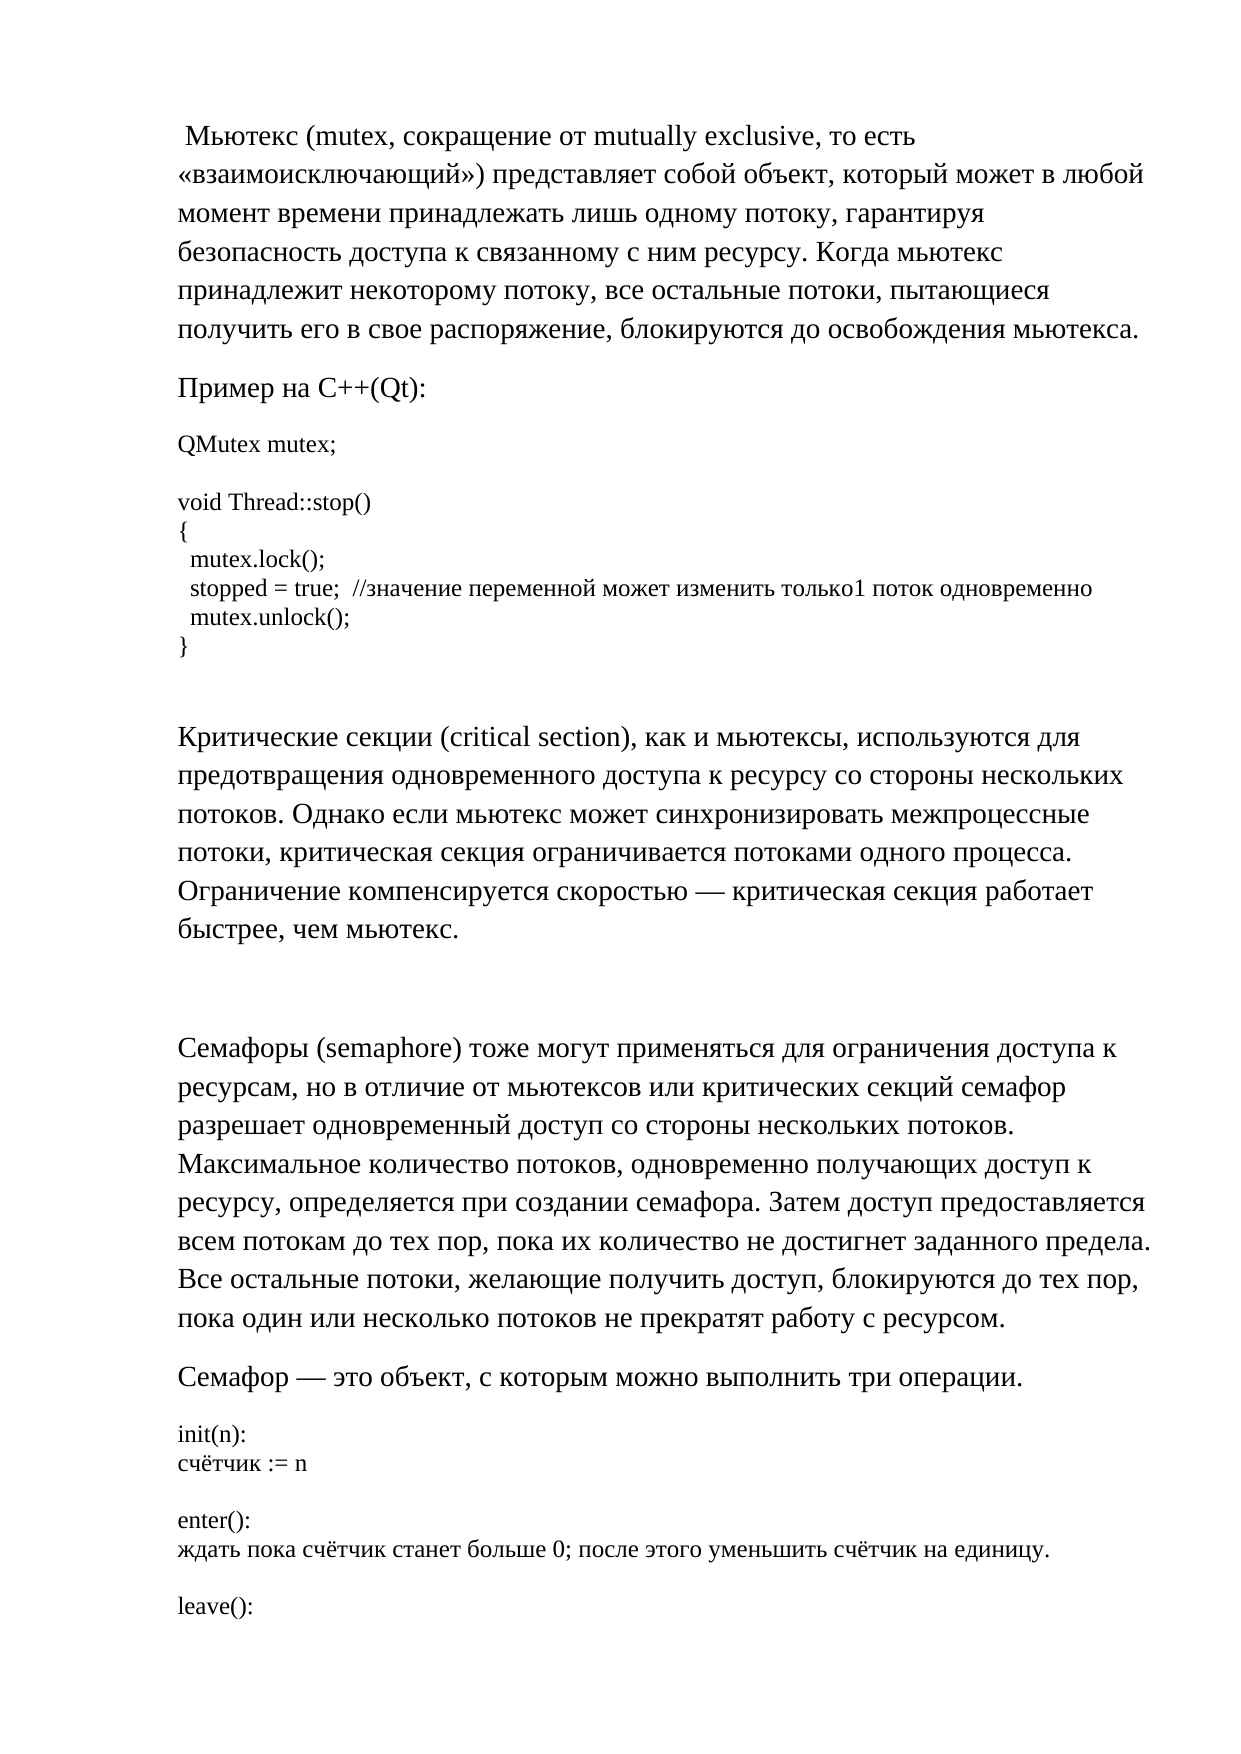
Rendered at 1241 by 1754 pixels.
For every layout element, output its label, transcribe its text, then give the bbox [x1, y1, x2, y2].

text Критические секции (critical section), как и мьютексы, используются для предотвращения одновременного доступа к ресурсу со стороны нескольких потоков. Однако если мьютекс может синхронизировать межпроцессные потоки, критическая секция ограничивается потоками одного процесса. Ограничение компенсируется скоростью — критическая секция работает быстрее, чем мьютекс. [177, 719, 1152, 945]
text mutex.unlock(); [177, 602, 1152, 631]
text } [177, 631, 1152, 659]
text { [177, 516, 1152, 544]
text счётчик := n [177, 1448, 1152, 1476]
text Мьютекс (mutex, сокращение от mutually exclusive, то есть «взаимоисключающий») представляет собой объект, который может в любой момент времени принадлежать лишь одному потоку, гарантируя безопасность доступа к связанному с ним ресурсу. Когда мьютекс принадлежит некоторому потоку, все остальные потоки, пытающиеся получить его в свое распоряжение, блокируются до освобождения мьютекса. [177, 118, 1152, 344]
text Семафор — это объект, с которым можно выполнить три операции. [177, 1359, 1152, 1393]
text mutex.lock(); [177, 544, 1152, 573]
text ждать пока счётчик станет больше 0; после этого уменьшить счётчик на единицу. [177, 1534, 1152, 1563]
text enter(): [177, 1505, 1152, 1534]
text Пример на С++(Qt): [177, 370, 1152, 404]
text QMutex mutex; [177, 429, 1152, 458]
text stopped = true; //значение переменной может изменить только1 поток одновременно [177, 573, 1152, 602]
text Семафоры (semaphore) тоже могут применяться для ограничения доступа к ресурсам, но в отличие от мьютексов или критических секций семафор разрешает одновременный доступ со стороны нескольких потоков. Максимальное количество потоков, одновременно получающих доступ к ресурсу, определяется при создании семафора. Затем доступ предоставляется всем потокам до тех пор, пока их количество не достигнет заданного предела. Все остальные потоки, желающие получить доступ, блокируются до тех пор, пока один или несколько потоков не прекратят работу с ресурсом. [177, 1030, 1152, 1334]
text init(n): [177, 1419, 1152, 1448]
text leave(): [177, 1591, 1152, 1620]
text void Thread::stop() [177, 487, 1152, 516]
